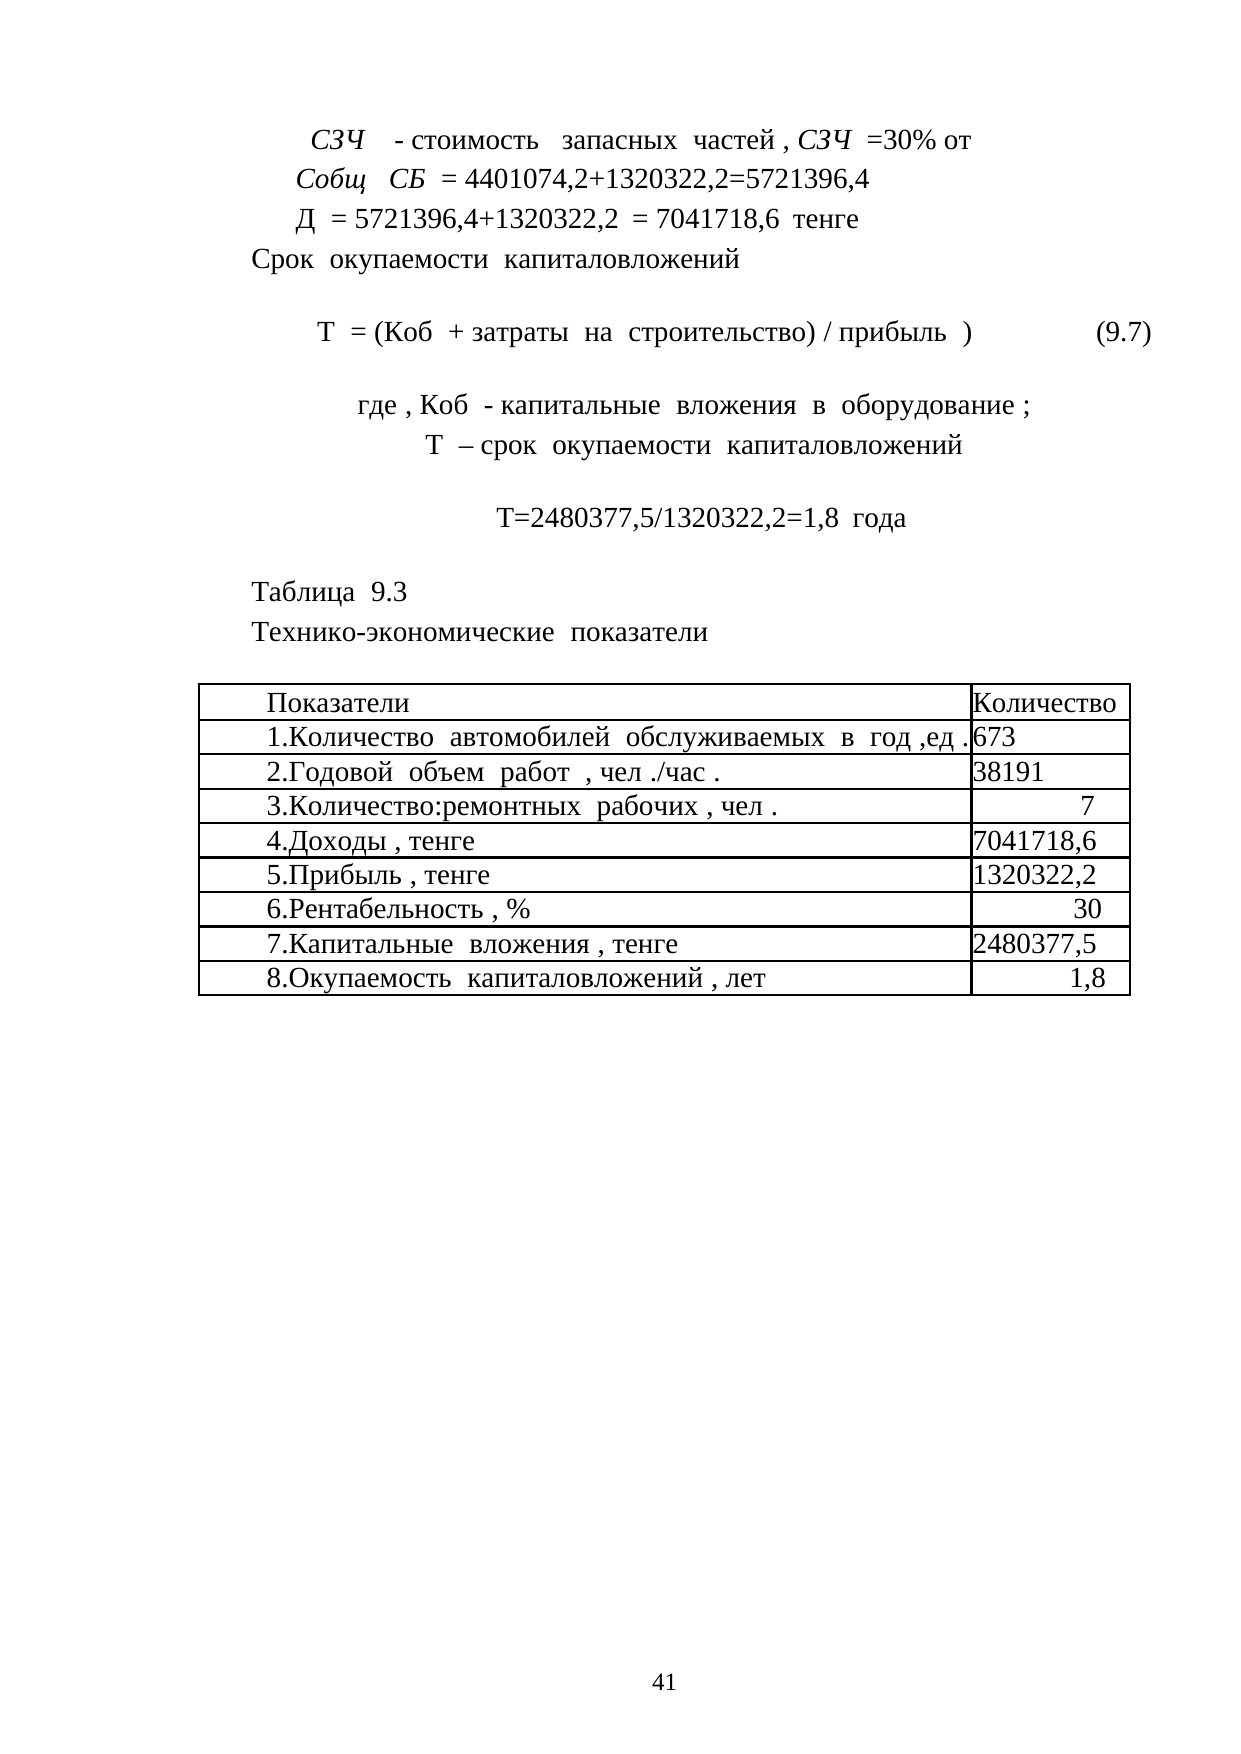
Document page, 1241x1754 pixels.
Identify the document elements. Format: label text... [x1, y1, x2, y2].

table_cell 30 [973, 893, 1129, 925]
table_cell 38191 [973, 755, 1129, 787]
table_cell 1320322,2 [973, 859, 1129, 891]
text Собщᅟॱ ॱ СБᅟॱ =ॱ 4401074,2+1320322,2=5721396,4 [177, 158, 1152, 197]
table_header Показатели [200, 685, 970, 719]
text Технико-экономическиеᅟॱ показатели [177, 610, 1152, 649]
table_cell 6.Рентабельностьᅟ,ॱ % [200, 893, 970, 925]
text Таблицаᅟॱ 9.3 [177, 570, 1152, 609]
table_cell 3.Количество:ремонтныхᅟॱ рабочихᅟ,ॱ челᅟ. [200, 790, 970, 822]
table_cell 7041718,6 [973, 824, 1129, 856]
table_cell 7 [973, 790, 1129, 822]
text СЗЧᅟॱ ॱ ॱ -ॱ стоимостьᅟॱ ॱ запасныхᅟॱ частейᅟ,ॱ СЗЧᅟॱ =30%ॱ от [177, 118, 1152, 158]
text Т=2480377,5/1320322,2=1,8ॱ года [177, 497, 1152, 536]
table_header Количество [973, 685, 1129, 719]
table_cell 7.Капитальныеᅟॱ вложенияᅟ,ॱ тенге [200, 928, 970, 960]
table_cell 2480377,5 [973, 928, 1129, 960]
text Тᅟॱ =ॱ (Кобᅟॱ +ॱ затратыᅟॱ наᅟॱ строительство)ॱ /ॱ прибыльᅟॱ )ॱ ॱ ॱ ॱ ॱ ॱ ॱ ॱ ॱ ॱ ॱ ॱ ॱ ॱ ॱ ॱ ॱ (9.7) [177, 310, 1152, 350]
table_cell 1,8 [973, 962, 1129, 994]
table_cell 1.Количествоᅟॱ автомобилейᅟॱ обслуживаемыхᅟॱ вᅟॱ годᅟ,едᅟ. [200, 721, 970, 753]
table_cell 673 [973, 721, 1129, 753]
text Дᅟॱ =ॱ 5721396,4+1320322,2ॱ =ॱ 7041718,6ॱ тенге [177, 197, 1152, 237]
text гдеᅟ,ॱ Кобᅟॱ -ॱ капитальныеᅟॱ вложенияᅟॱ вᅟॱ оборудованиеᅟ;ॱ [177, 384, 1152, 423]
text Тᅟॱ –ॱ срокᅟॱ окупаемостиᅟॱ капиталовложений [177, 423, 1152, 463]
text Срокᅟॱ окупаемостиᅟॱ капиталовложенийᅟॱ [177, 237, 1152, 277]
table_cell 2.Годовойᅟॱ объемᅟॱ работᅟॱ ,ॱ челᅟ./часᅟ. [200, 755, 970, 787]
table_cell 5.Прибыльᅟ,ॱ тенге [200, 859, 970, 891]
table_cell 8.Окупаемостьᅟॱ капиталовложенийᅟ,ॱ лет [200, 962, 970, 994]
table_cell 4.Доходыᅟ,ॱ тенге [200, 824, 970, 856]
